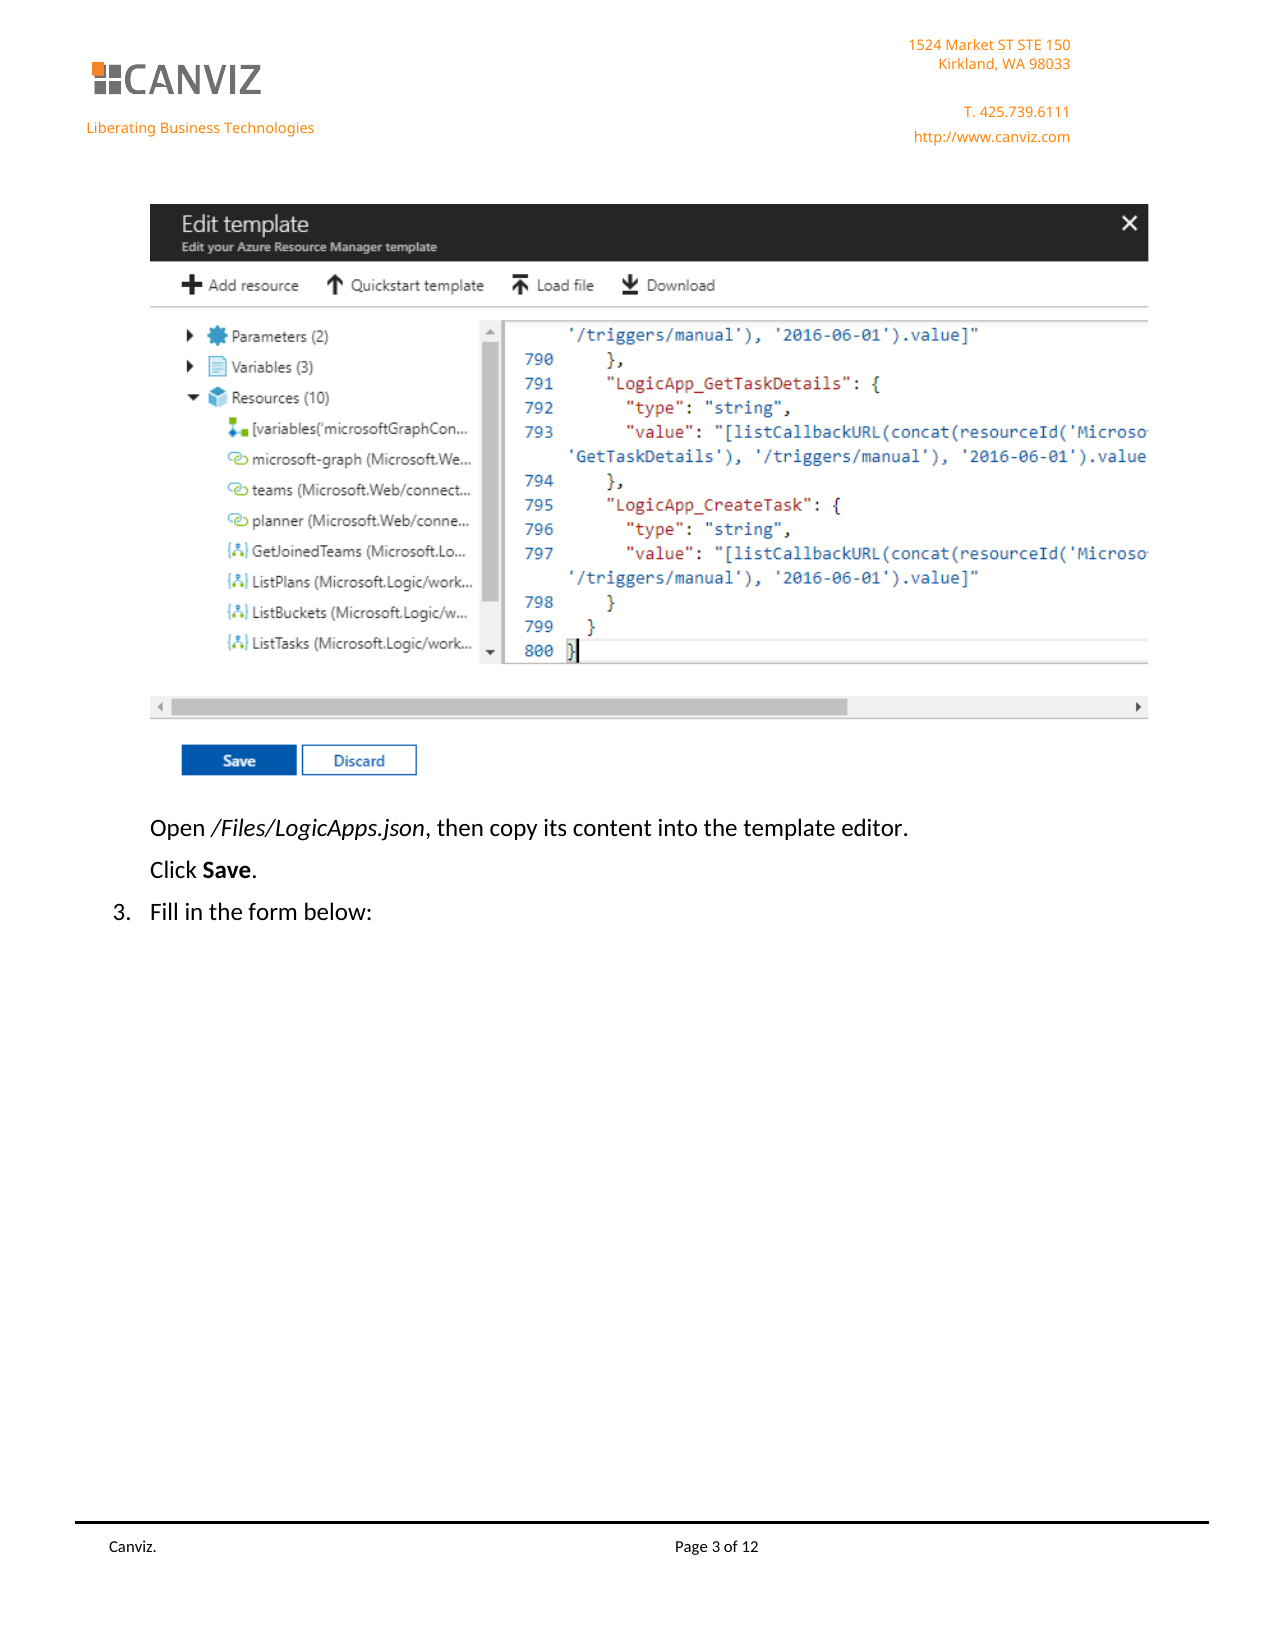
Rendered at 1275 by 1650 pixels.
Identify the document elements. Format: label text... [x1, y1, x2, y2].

picture [150, 204, 1149, 801]
picture [86, 56, 268, 101]
list Click Save. [150, 854, 1209, 885]
list Open /Files/LogicApps.json, then copy its content into the template editor. [150, 812, 1209, 843]
list Fill in the form below: [112, 896, 1209, 927]
